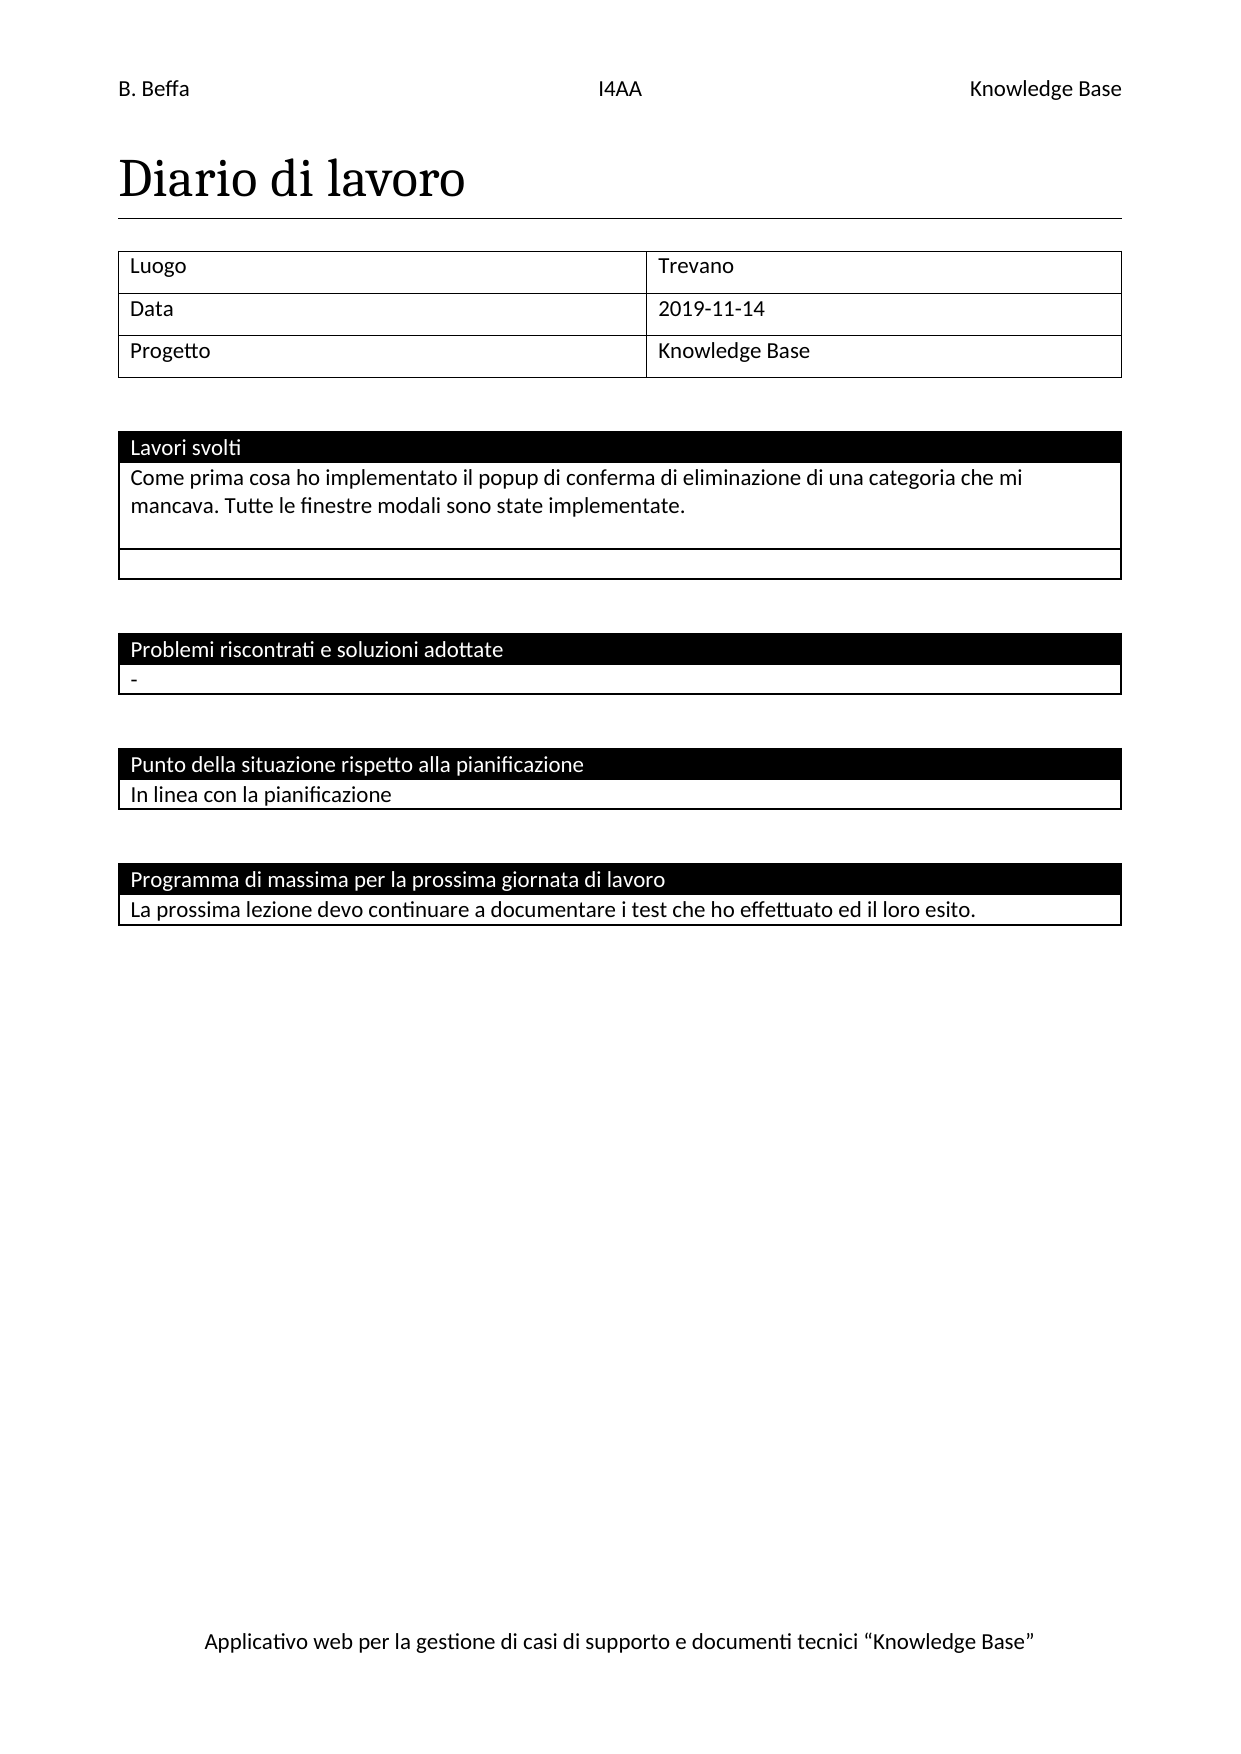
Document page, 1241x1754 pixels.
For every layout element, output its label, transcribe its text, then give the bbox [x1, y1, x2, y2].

table_cell Knowledge Base [647, 336, 1121, 377]
table_header Punto della situazione rispetto alla pianificazione [120, 750, 1120, 778]
table_header Trevano [647, 252, 1121, 293]
table_cell Data [119, 294, 646, 335]
table_header Problemi riscontrati e soluzioni adottate [120, 635, 1120, 663]
table_cell Come prima cosa ho implementato il popup di conferma di eliminazione di una categoria che mi mancava. Tutte le finestre modali sono state implementate. [120, 463, 1120, 547]
title Diario di lavoro [118, 148, 1122, 218]
table_cell La prossima lezione devo continuare a documentare i test che ho effettuato ed il loro esito. [120, 895, 1120, 923]
table_cell In linea con la pianificazione [120, 780, 1120, 808]
table_cell - [120, 665, 1120, 693]
table_cell Progetto [119, 336, 646, 377]
table_header Programma di massima per la prossima giornata di lavoro [120, 865, 1120, 893]
table_cell [120, 550, 1120, 577]
table_cell 2019-11-14 [647, 294, 1121, 335]
table_header Luogo [119, 252, 646, 293]
table_header Lavori svolti [120, 433, 1120, 461]
